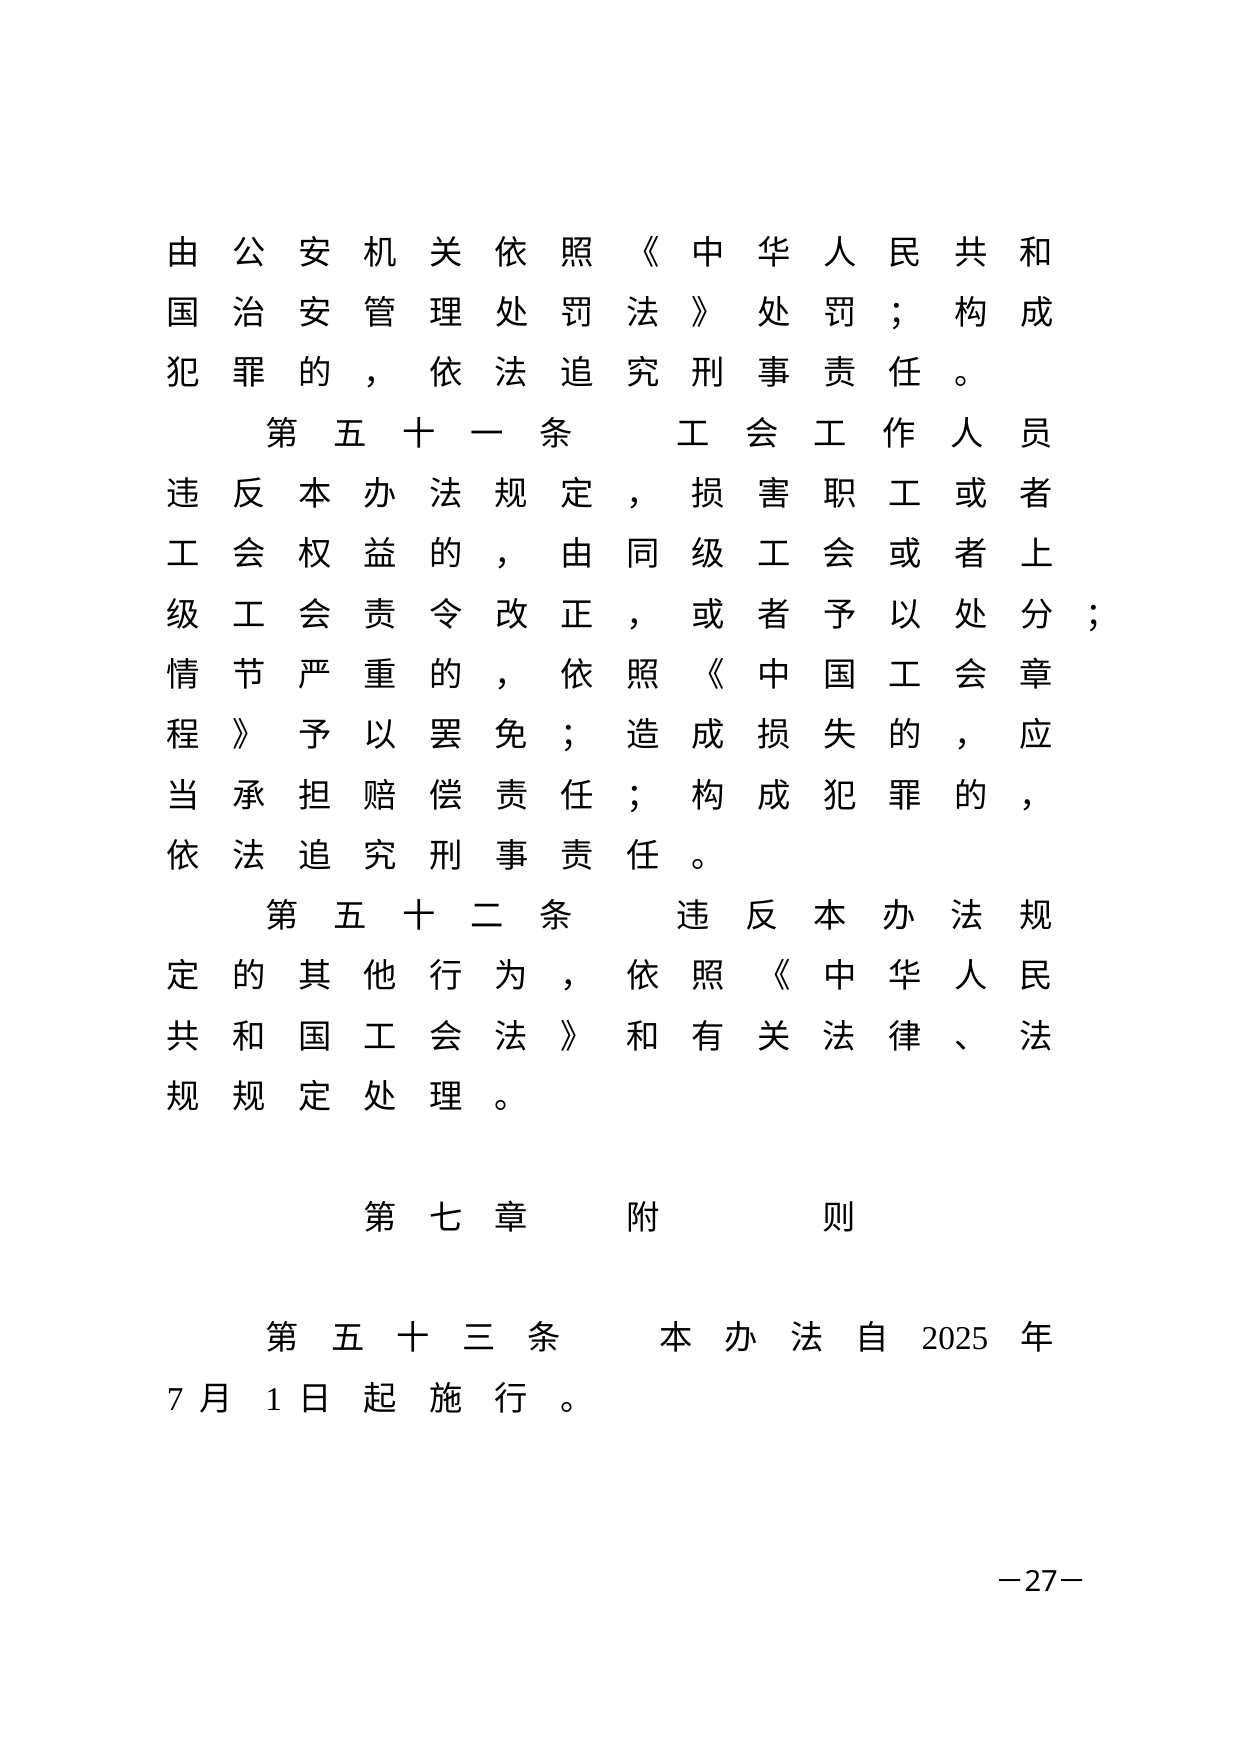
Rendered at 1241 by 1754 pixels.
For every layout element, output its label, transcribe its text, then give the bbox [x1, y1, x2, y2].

text 以暴力、威胁等手段阻挠造成严重后果，违反治安管理的，由公安机关依照《中华人民共和国治安管理处罚法》处罚；构成犯罪的，依法追究刑事责任。 [167, 219, 1085, 400]
text 第五十二条 违反本办法规定的其他行为，依照《中华人民共和国工会法》和有关法律、法规规定处理。 [167, 883, 1085, 1124]
text 第五十一条 工会工作人员违反本办法规定，损害职工或者工会权益的，由同级工会或者上级工会责令改正，或者予以处分；情节严重的，依照《中国工会章程》予以罢免；造成损失的，应当承担赔偿责任；构成犯罪的，依法追究刑事责任。 [167, 400, 1085, 883]
text 第五十三条 本办法自2025年7月1日起施行。 [167, 1305, 1085, 1426]
text 第七章 附 则 [167, 1184, 1085, 1245]
